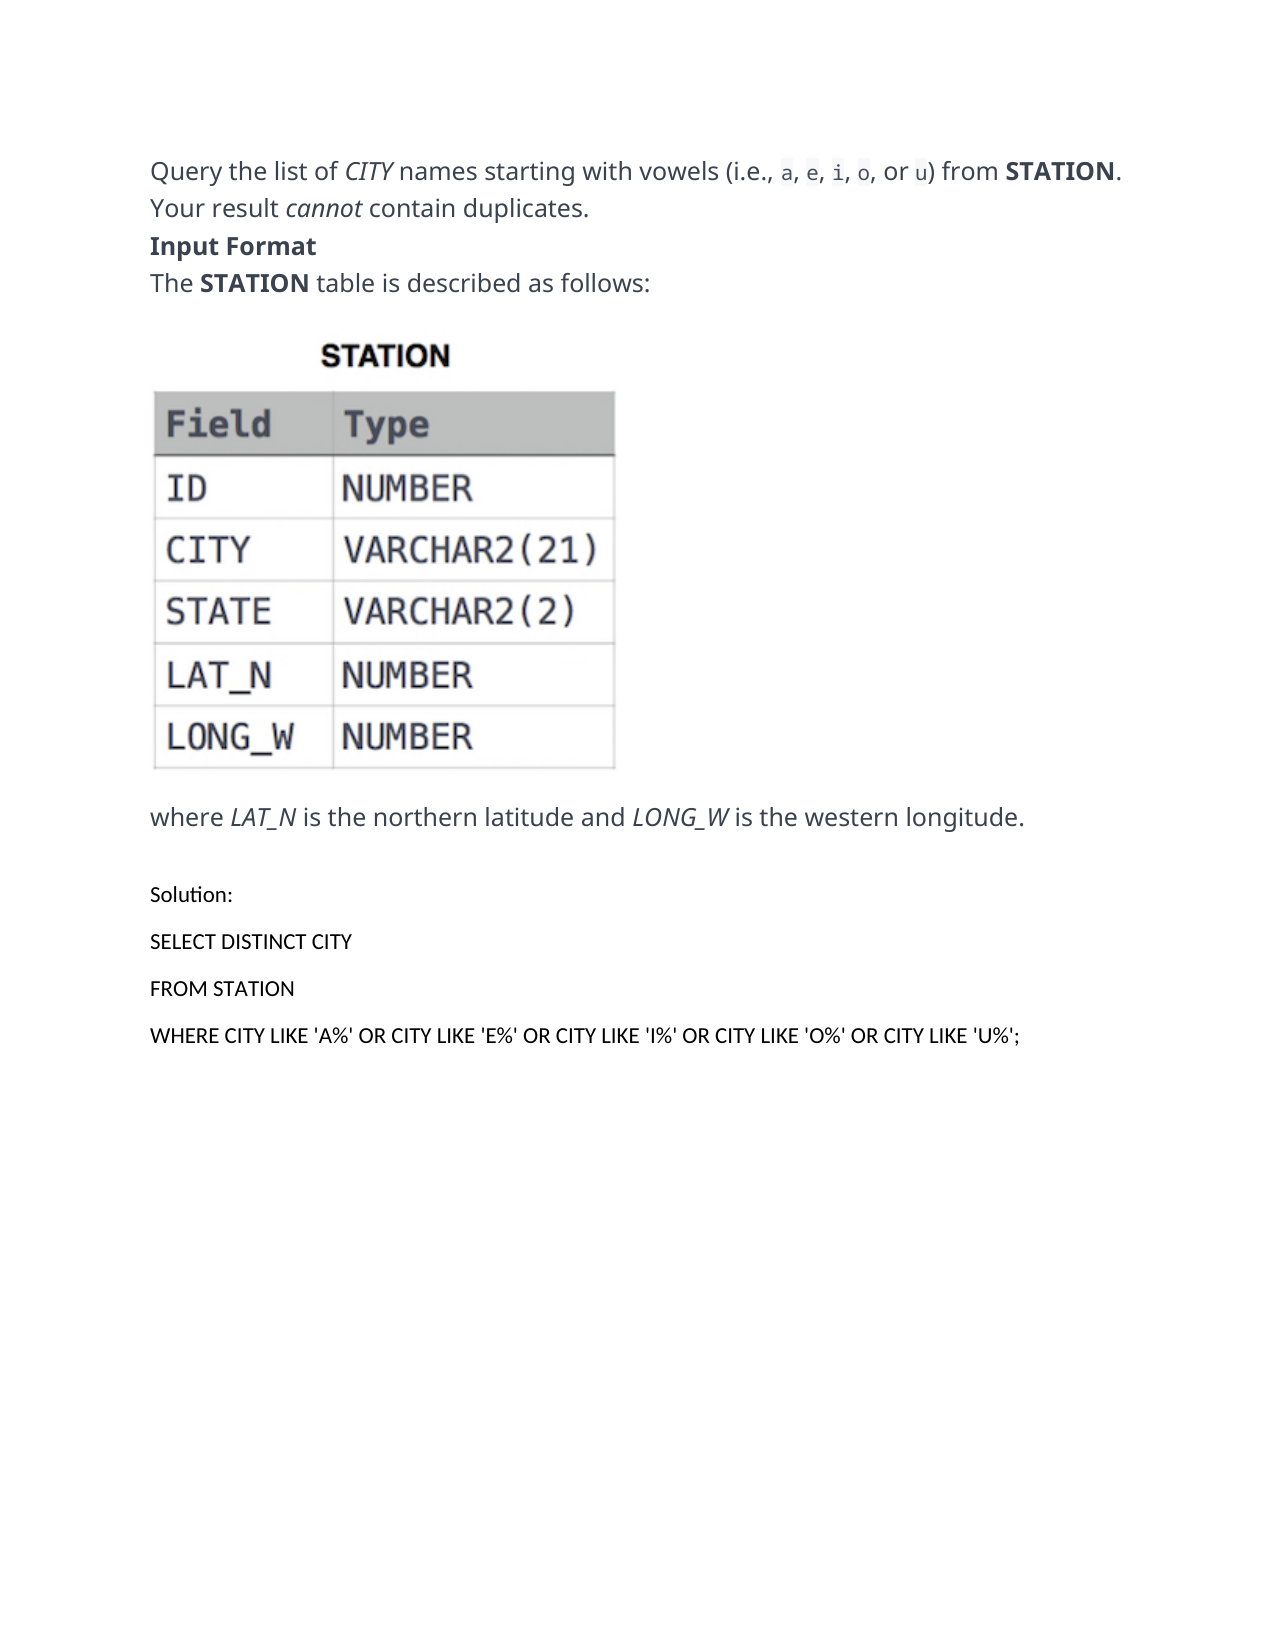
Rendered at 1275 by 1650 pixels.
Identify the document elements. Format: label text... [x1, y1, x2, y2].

text where LAT_N is the northern latitude and LONG_W is the western longitude. [150, 796, 1125, 834]
text The STATION table is described as follows: [150, 262, 1125, 300]
picture [150, 318, 619, 772]
text Input Format [150, 225, 1125, 262]
text Query the list of CITY names starting with vowels (i.e., a, e, i, o, or u) from STATION. Your result cannot contain duplicates. [150, 150, 1125, 225]
text FROM STATION [150, 974, 1125, 1002]
text Solution: [150, 881, 1125, 909]
text WHERE CITY LIKE 'A%' OR CITY LIKE 'E%' OR CITY LIKE 'I%' OR CITY LIKE 'O%' OR CITY LIKE 'U%'; [150, 1021, 1125, 1049]
text SELECT DISTINCT CITY [150, 927, 1125, 956]
